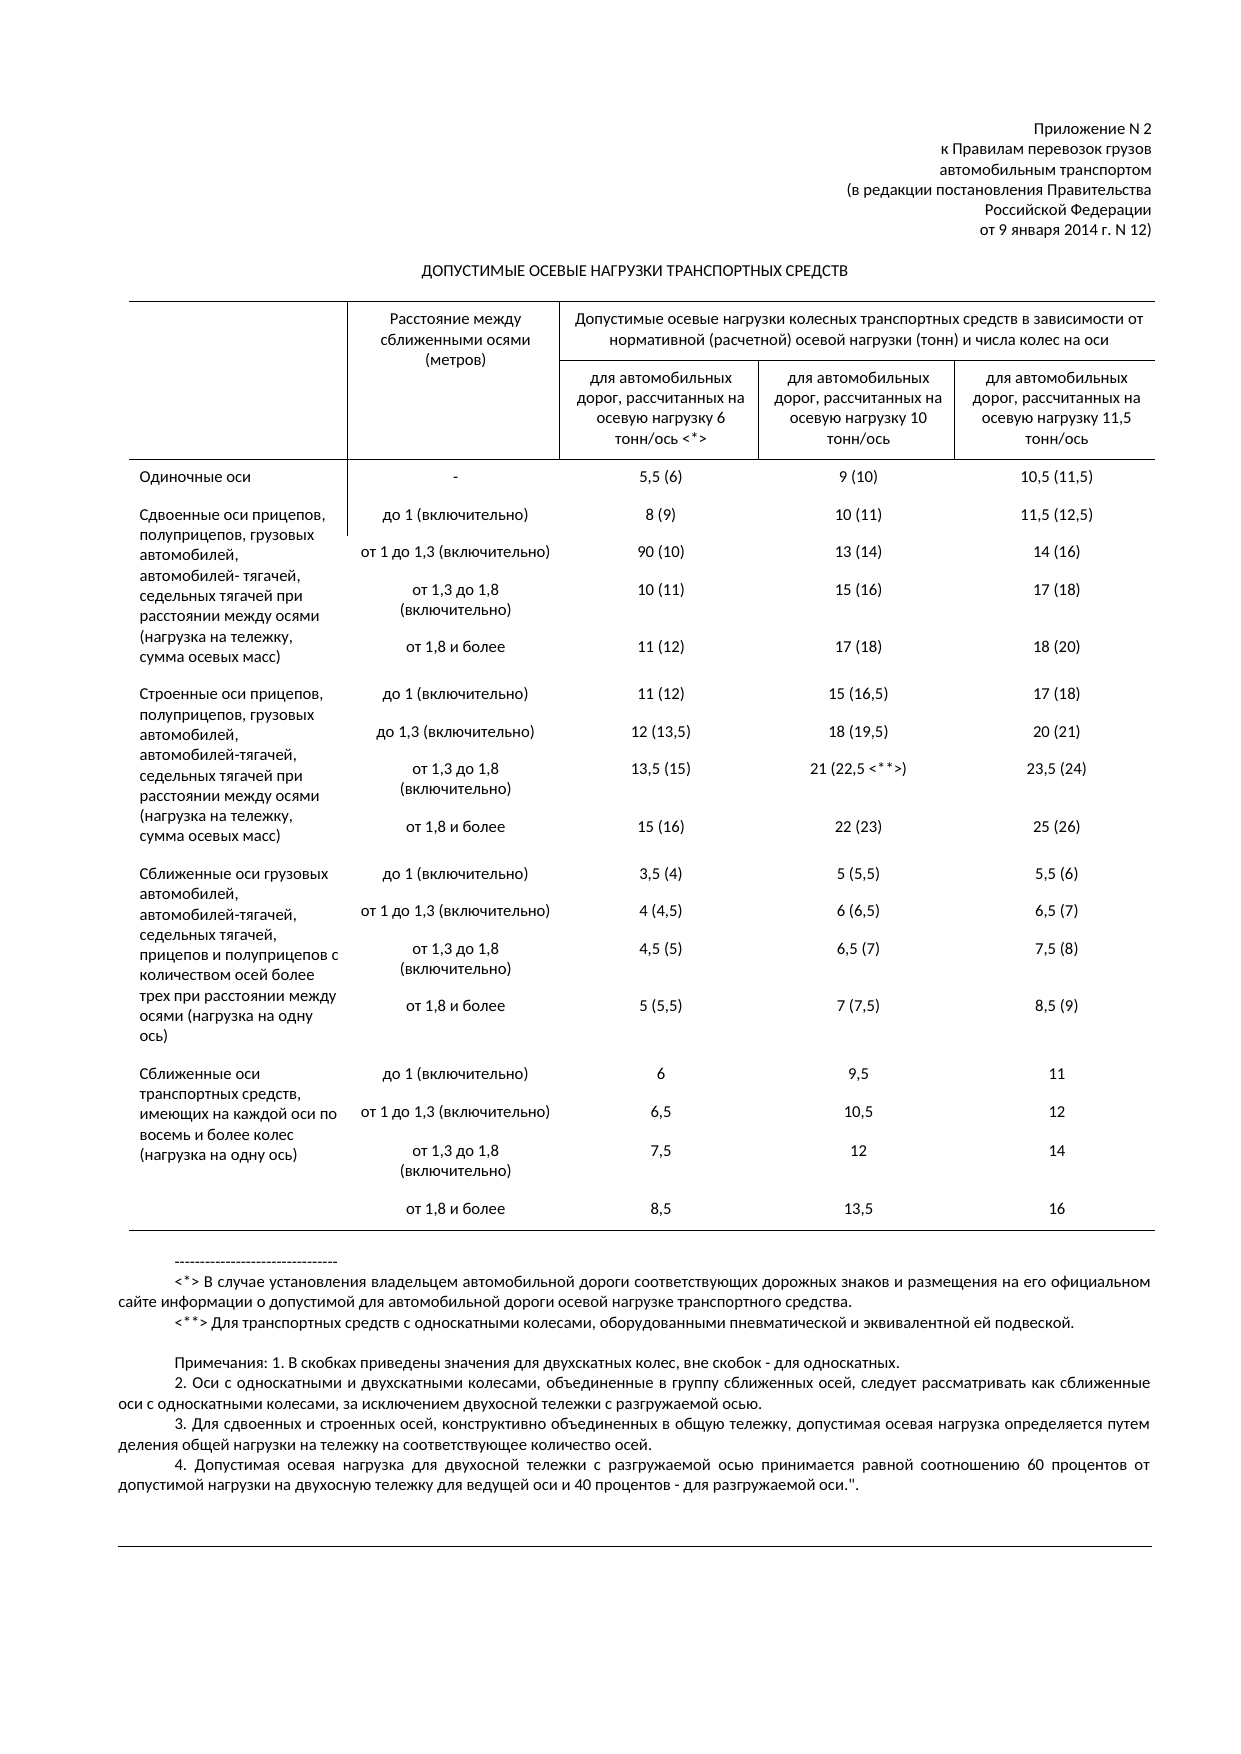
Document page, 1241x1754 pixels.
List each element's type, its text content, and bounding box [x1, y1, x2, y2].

table_cell 12 [758, 1133, 954, 1191]
table_cell - [348, 460, 559, 497]
table_cell Одиночные оси [129, 460, 347, 497]
table_cell до 1 (включительно) [348, 677, 559, 714]
table_cell 22 (23) [758, 810, 954, 857]
table_cell от 1 до 1,3 (включительно) [348, 894, 559, 931]
text Российской Федерации [118, 199, 1152, 220]
table_cell 23,5 (24) [954, 752, 1155, 809]
table_cell от 1 до 1,3 (включительно) [348, 535, 559, 572]
table_cell 12 [954, 1094, 1155, 1132]
table_cell 6,5 (7) [954, 894, 1155, 931]
table_cell 8,5 (9) [954, 989, 1155, 1057]
table_cell 9,5 [758, 1057, 954, 1094]
table_cell 17 (18) [954, 572, 1155, 630]
table_cell 8 (9) [559, 498, 758, 535]
table_cell 13,5 (15) [559, 752, 758, 809]
table_cell 5 (5,5) [758, 857, 954, 894]
table_cell 4,5 (5) [559, 931, 758, 989]
table_cell 18 (20) [954, 630, 1155, 677]
text <*> В случае установления владельцем автомобильной дороги соответствующих дорожных знаков и размещения на его официальном сайте информации о допустимой для автомобильной дороги осевой нагрузке транспортного средства. [118, 1271, 1152, 1312]
table_cell от 1 до 1,3 (включительно) [348, 1094, 559, 1132]
text -------------------------------- [118, 1251, 1152, 1271]
table_cell 7,5 (8) [954, 931, 1155, 989]
table_cell 11 (12) [559, 630, 758, 677]
table_cell 6,5 (7) [758, 931, 954, 989]
table_cell 7 (7,5) [758, 989, 954, 1057]
table_cell 4 (4,5) [559, 894, 758, 931]
text <**> Для транспортных средств с односкатными колесами, оборудованными пневматической и эквивалентной ей подвеской. [118, 1312, 1152, 1332]
table_cell 11,5 (12,5) [954, 498, 1155, 535]
table_cell от 1,3 до 1,8 (включительно) [348, 572, 559, 630]
text (в редакции постановления Правительства [118, 179, 1152, 199]
table_cell 5,5 (6) [559, 460, 758, 497]
table_cell 8,5 [559, 1191, 758, 1229]
table_cell до 1 (включительно) [348, 857, 559, 894]
table_cell 10,5 [758, 1094, 954, 1132]
table_cell 11 (12) [559, 677, 758, 714]
table_cell 5,5 (6) [954, 857, 1155, 894]
table_cell 21 (22,5 <**>) [758, 752, 954, 809]
table_cell от 1,3 до 1,8 (включительно) [348, 931, 559, 989]
table_cell для автомобильных дорог, рассчитанных на осевую нагрузку 10 тонн/ось [759, 361, 954, 459]
table_cell Сближенные оси грузовых автомобилей, автомобилей-тягачей, седельных тягачей, прицепов и полуприцепов с количеством осей более трех при расстоянии между осями (нагрузка на одну ось) [129, 857, 347, 1057]
table_header [129, 302, 347, 459]
table_cell от 1,8 и более [348, 630, 559, 677]
text Примечания: 1. В скобках приведены значения для двухскатных колес, вне скобок - для односкатных. [118, 1352, 1152, 1373]
table_cell 6,5 [559, 1094, 758, 1132]
table_cell 13 (14) [758, 535, 954, 572]
text 2. Оси с односкатными и двухскатными колесами, объединенные в группу сближенных осей, следует рассматривать как сближенные оси с односкатными колесами, за исключением двухосной тележки с разгружаемой осью. [118, 1373, 1152, 1413]
table_cell 5 (5,5) [559, 989, 758, 1057]
text автомобильным транспортом [118, 159, 1152, 179]
table_cell 14 [954, 1133, 1155, 1191]
table_cell 15 (16) [559, 810, 758, 857]
text Приложение N 2 [118, 118, 1152, 138]
table_cell 10 (11) [559, 572, 758, 630]
table_cell 6 (6,5) [758, 894, 954, 931]
table_cell от 1,3 до 1,8 (включительно) [348, 752, 559, 809]
table_cell до 1 (включительно) [348, 498, 559, 535]
table_cell от 1,8 и более [348, 810, 559, 857]
text 3. Для сдвоенных и строенных осей, конструктивно объединенных в общую тележку, допустимая осевая нагрузка определяется путем деления общей нагрузки на тележку на соответствующее количество осей. [118, 1413, 1152, 1454]
table_header Допустимые осевые нагрузки колесных транспортных средств в зависимости от нормативной (расчетной) осевой нагрузки (тонн) и числа колес на оси [560, 302, 1155, 360]
table_cell 14 (16) [954, 535, 1155, 572]
table_cell 9 (10) [758, 460, 954, 497]
text 4. Допустимая осевая нагрузка для двухосной тележки с разгружаемой осью принимается равной соотношению 60 процентов от допустимой нагрузки на двухосную тележку для ведущей оси и 40 процентов - для разгружаемой оси.". [118, 1454, 1152, 1495]
table_cell до 1,3 (включительно) [348, 715, 559, 752]
table_cell 90 (10) [559, 535, 758, 572]
table_cell 10,5 (11,5) [954, 460, 1155, 497]
table_cell 13,5 [758, 1191, 954, 1229]
table_cell 17 (18) [758, 630, 954, 677]
table_cell 11 [954, 1057, 1155, 1094]
table_cell Сдвоенные оси прицепов, полуприцепов, грузовых автомобилей, автомобилей- тягачей, седельных тягачей при расстоянии между осями (нагрузка на тележку, сумма осевых масс) [129, 498, 347, 677]
table_cell 25 (26) [954, 810, 1155, 857]
table_cell 18 (19,5) [758, 715, 954, 752]
table_cell от 1,8 и более [348, 989, 559, 1057]
table_cell 3,5 (4) [559, 857, 758, 894]
table_cell от 1,8 и более [348, 1191, 559, 1229]
table_cell для автомобильных дорог, рассчитанных на осевую нагрузку 6 тонн/ось <*> [560, 361, 758, 459]
table_cell от 1,3 до 1,8 (включительно) [348, 1133, 559, 1191]
table_cell 17 (18) [954, 677, 1155, 714]
table_header Расстояние между сближенными осями (метров) [348, 302, 559, 459]
table_cell для автомобильных дорог, рассчитанных на осевую нагрузку 11,5 тонн/ось [955, 361, 1155, 459]
table_cell 6 [559, 1057, 758, 1094]
table_cell 20 (21) [954, 715, 1155, 752]
table_cell 16 [954, 1191, 1155, 1229]
text от 9 января 2014 г. N 12) [118, 220, 1152, 240]
table_cell 12 (13,5) [559, 715, 758, 752]
table_cell 15 (16,5) [758, 677, 954, 714]
table_cell Сближенные оси транспортных средств, имеющих на каждой оси по восемь и более колес (нагрузка на одну ось) [129, 1057, 347, 1229]
table_cell 15 (16) [758, 572, 954, 630]
table_cell 10 (11) [758, 498, 954, 535]
table_cell 7,5 [559, 1133, 758, 1191]
text ДОПУСТИМЫЕ ОСЕВЫЕ НАГРУЗКИ ТРАНСПОРТНЫХ СРЕДСТВ [118, 260, 1152, 281]
table_cell до 1 (включительно) [348, 1057, 559, 1094]
text к Правилам перевозок грузов [118, 138, 1152, 159]
table_cell Строенные оси прицепов, полуприцепов, грузовых автомобилей, автомобилей-тягачей, седельных тягачей при расстоянии между осями (нагрузка на тележку, сумма осевых масс) [129, 677, 347, 857]
